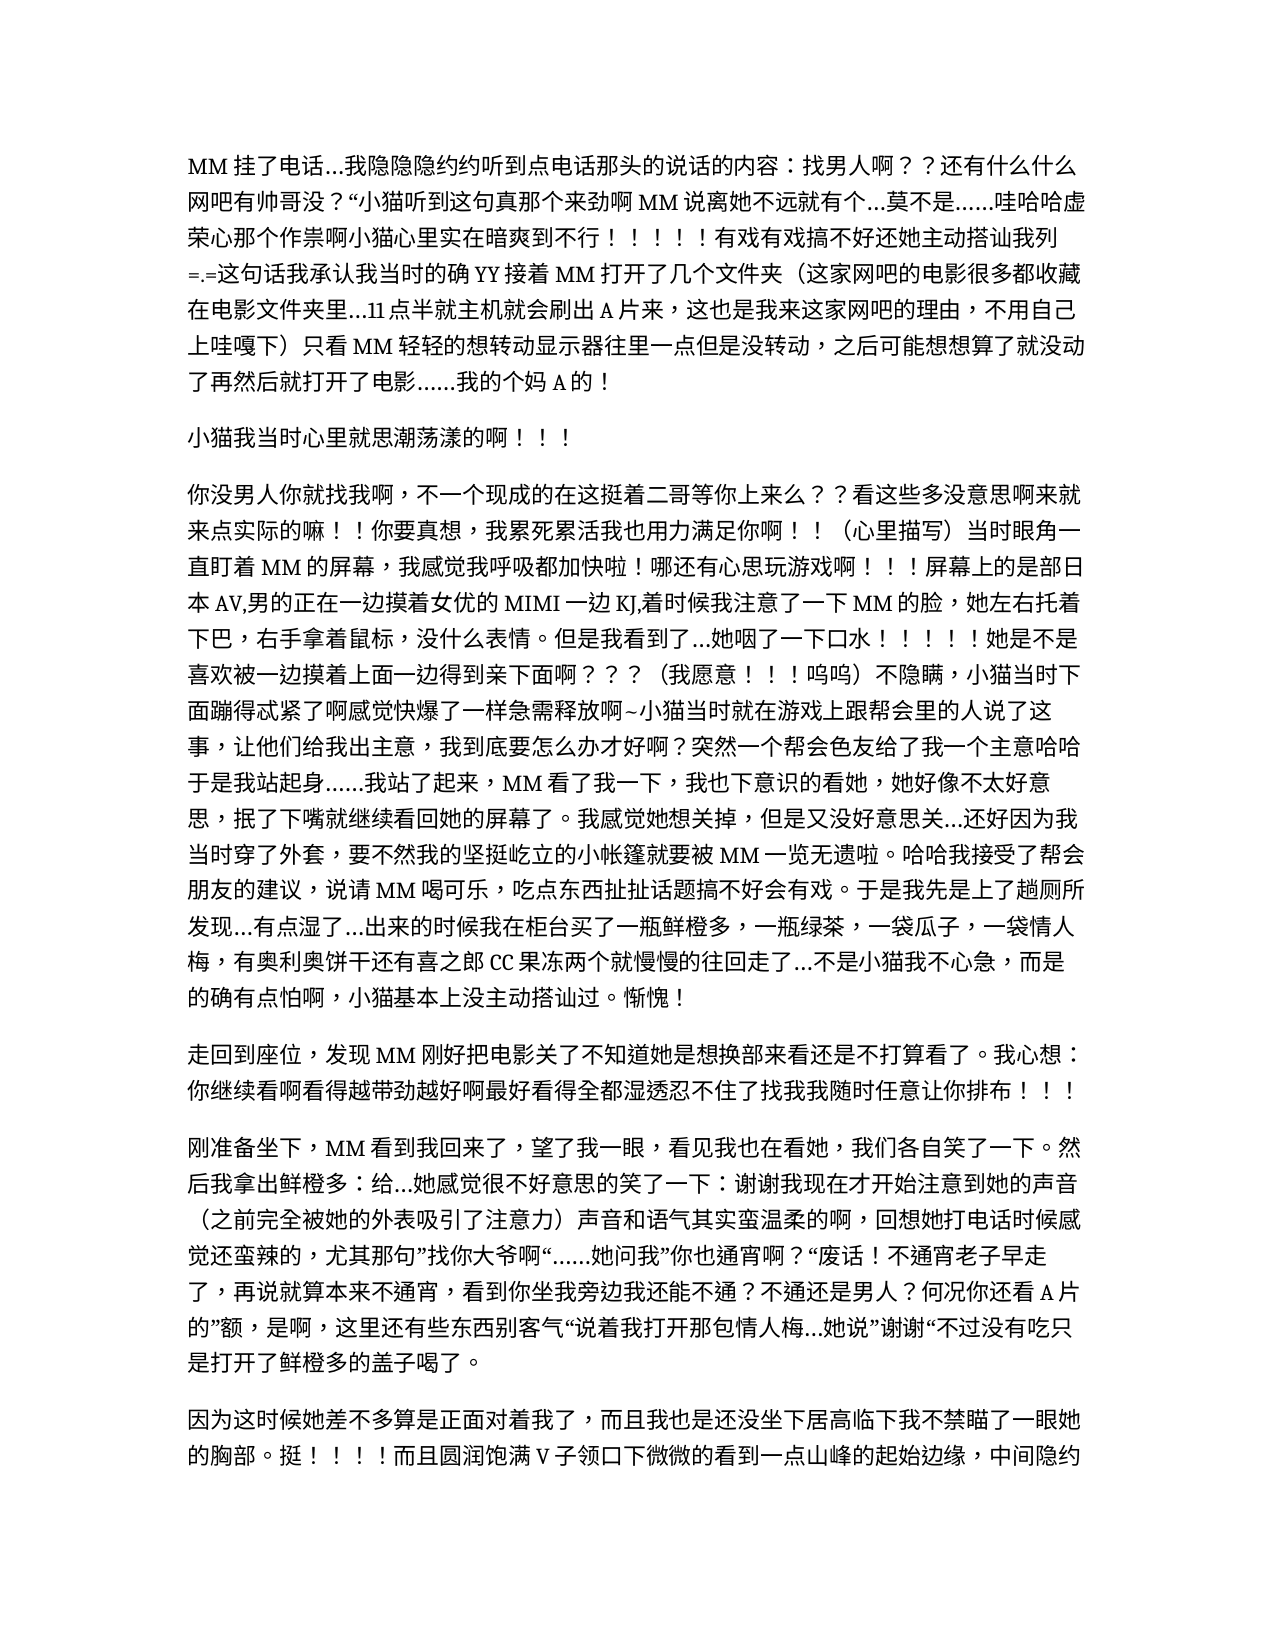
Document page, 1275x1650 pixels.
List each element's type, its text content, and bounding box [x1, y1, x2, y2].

text 走回到座位，发现MM刚好把电影关了不知道她是想换部来看还是不打算看了。我心想：你继续看啊看得越带劲越好啊最好看得全都湿透忍不住了找我我随时任意让你排布！！！ [187, 1039, 1087, 1106]
text 刚准备坐下，MM看到我回来了，望了我一眼，看见我也在看她，我们各自笑了一下。然后我拿出鲜橙多：给…她感觉很不好意思的笑了一下：谢谢我现在才开始注意到她的声音（之前完全被她的外表吸引了注意力）声音和语气其实蛮温柔的啊，回想她打电话时候感觉还蛮辣的，尤其那句”找你大爷啊“……她问我”你也通宵啊？“废话！不通宵老子早走了，再说就算本来不通宵，看到你坐我旁边我还能不通？不通还是男人？何况你还看A片的”额，是啊，这里还有些东西别客气“说着我打开那包情人梅…她说”谢谢“不过没有吃只是打开了鲜橙多的盖子喝了。 [187, 1132, 1087, 1379]
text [187, 1404, 1087, 1471]
text MM挂了电话…我隐隐隐约约听到点电话那头的说话的内容：找男人啊？？还有什么什么网吧有帅哥没？“小猫听到这句真那个来劲啊MM说离她不远就有个…莫不是……哇哈哈虚荣心那个作祟啊小猫心里实在暗爽到不行！！！！！有戏有戏搞不好还她主动搭讪我列=.=这句话我承认我当时的确YY接着MM打开了几个文件夹（这家网吧的电影很多都收藏在电影文件夹里…11点半就主机就会刷出A片来，这也是我来这家网吧的理由，不用自己上哇嘎下）只看MM轻轻的想转动显示器往里一点但是没转动，之后可能想想算了就没动了再然后就打开了电影……我的个妈A的！ [187, 150, 1087, 397]
text 小猫我当时心里就思潮荡漾的啊！！！ [187, 422, 1087, 454]
text 你没男人你就找我啊，不一个现成的在这挺着二哥等你上来么？？看这些多没意思啊来就来点实际的嘛！！你要真想，我累死累活我也用力满足你啊！！（心里描写）当时眼角一直盯着MM的屏幕，我感觉我呼吸都加快啦！哪还有心思玩游戏啊！！！屏幕上的是部日本AV,男的正在一边摸着女优的MIMI一边KJ,着时候我注意了一下MM的脸，她左右托着下巴，右手拿着鼠标，没什么表情。但是我看到了…她咽了一下口水！！！！！她是不是喜欢被一边摸着上面一边得到亲下面啊？？？（我愿意！！！呜呜）不隐瞒，小猫当时下面蹦得忒紧了啊感觉快爆了一样急需释放啊~小猫当时就在游戏上跟帮会里的人说了这事，让他们给我出主意，我到底要怎么办才好啊？突然一个帮会色友给了我一个主意哈哈于是我站起身……我站了起来，MM看了我一下，我也下意识的看她，她好像不太好意思，抿了下嘴就继续看回她的屏幕了。我感觉她想关掉，但是又没好意思关…还好因为我当时穿了外套，要不然我的坚挺屹立的小帐篷就要被MM一览无遗啦。哈哈我接受了帮会朋友的建议，说请MM喝可乐，吃点东西扯扯话题搞不好会有戏。于是我先是上了趟厕所发现…有点湿了…出来的时候我在柜台买了一瓶鲜橙多，一瓶绿茶，一袋瓜子，一袋情人梅，有奥利奥饼干还有喜之郎CC果冻两个就慢慢的往回走了…不是小猫我不心急，而是的确有点怕啊，小猫基本上没主动搭讪过。惭愧！ [187, 479, 1087, 1013]
